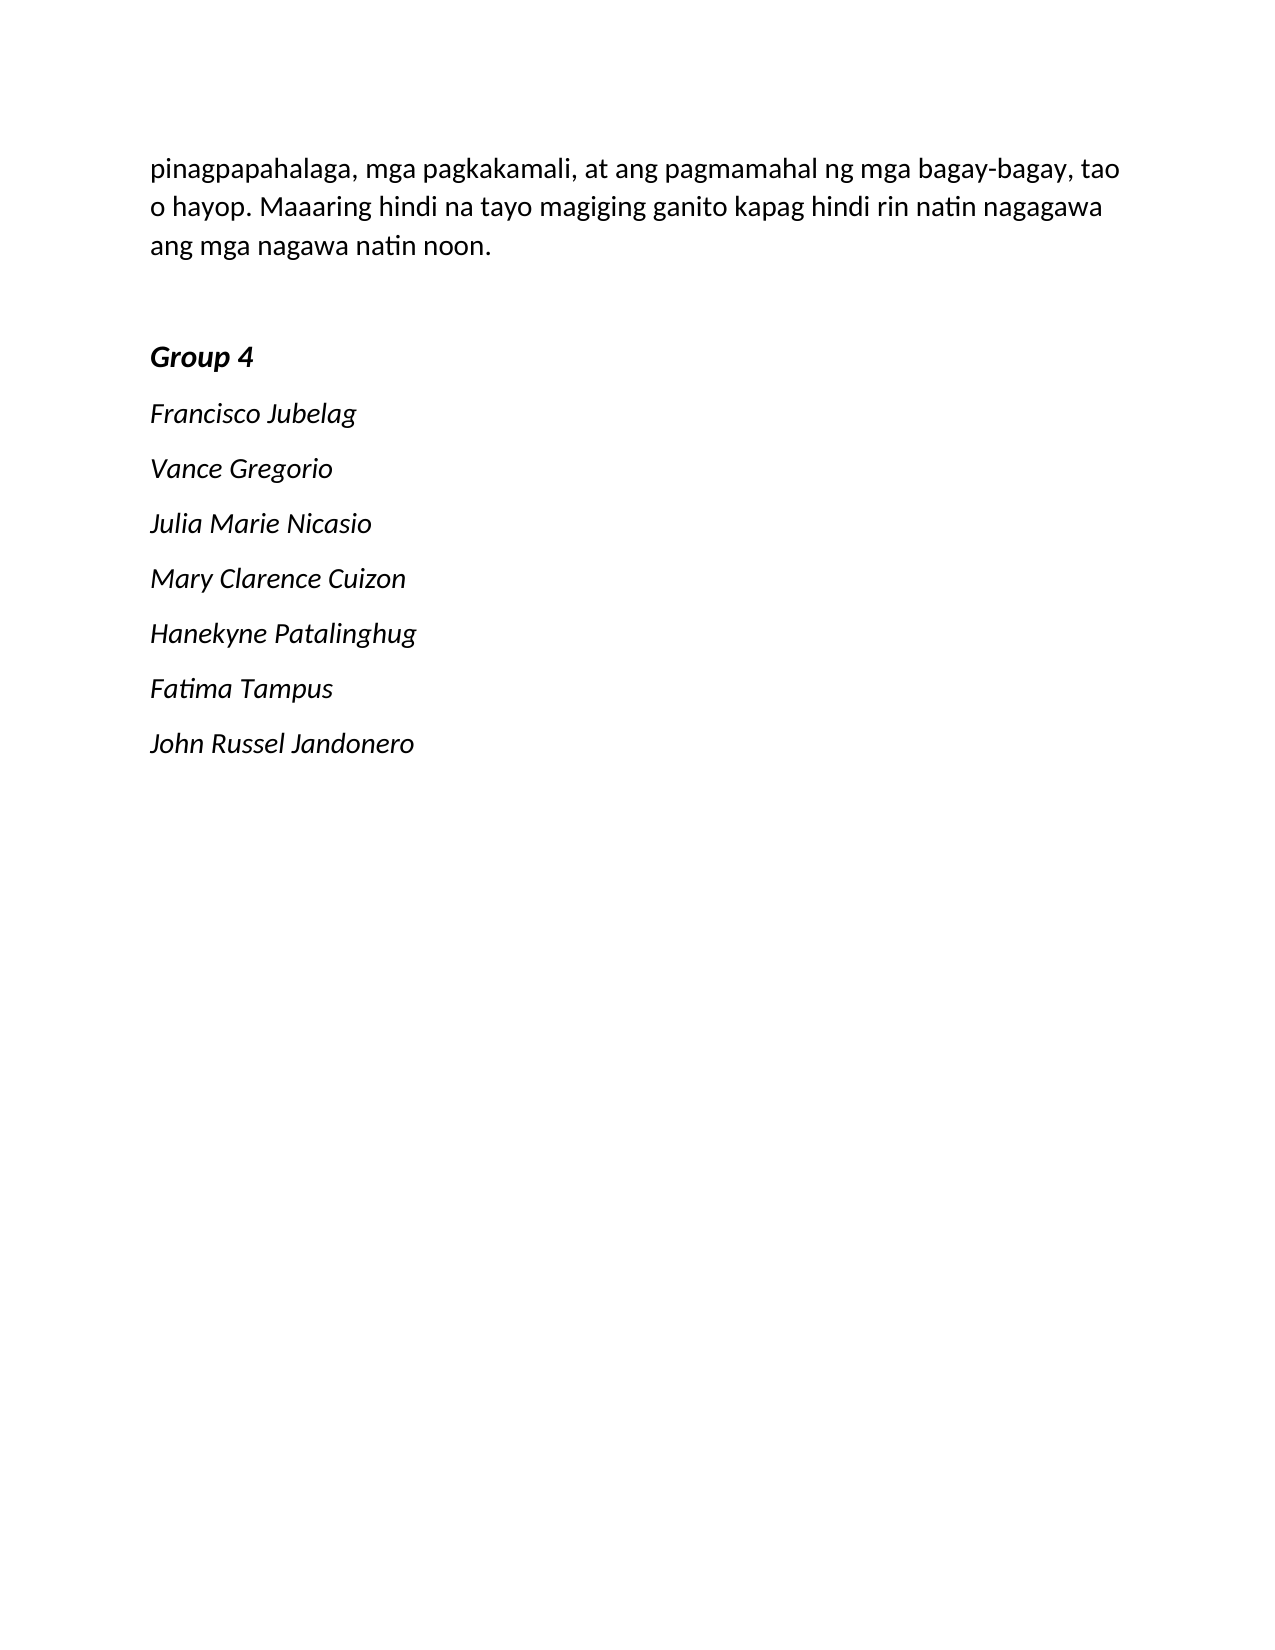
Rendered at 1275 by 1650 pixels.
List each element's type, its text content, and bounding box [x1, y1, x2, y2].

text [150, 150, 1125, 262]
text Group 4 [150, 337, 1125, 375]
text Julia Marie Nicasio [150, 505, 1125, 541]
text Hanekyne Patalinghug [150, 615, 1125, 651]
text John Russel Jandonero [150, 726, 1125, 761]
text Fatima Tampus [150, 670, 1125, 706]
text Francisco Jubelag [150, 395, 1125, 431]
text Vance Gregorio [150, 450, 1125, 486]
text Mary Clarence Cuizon [150, 560, 1125, 596]
